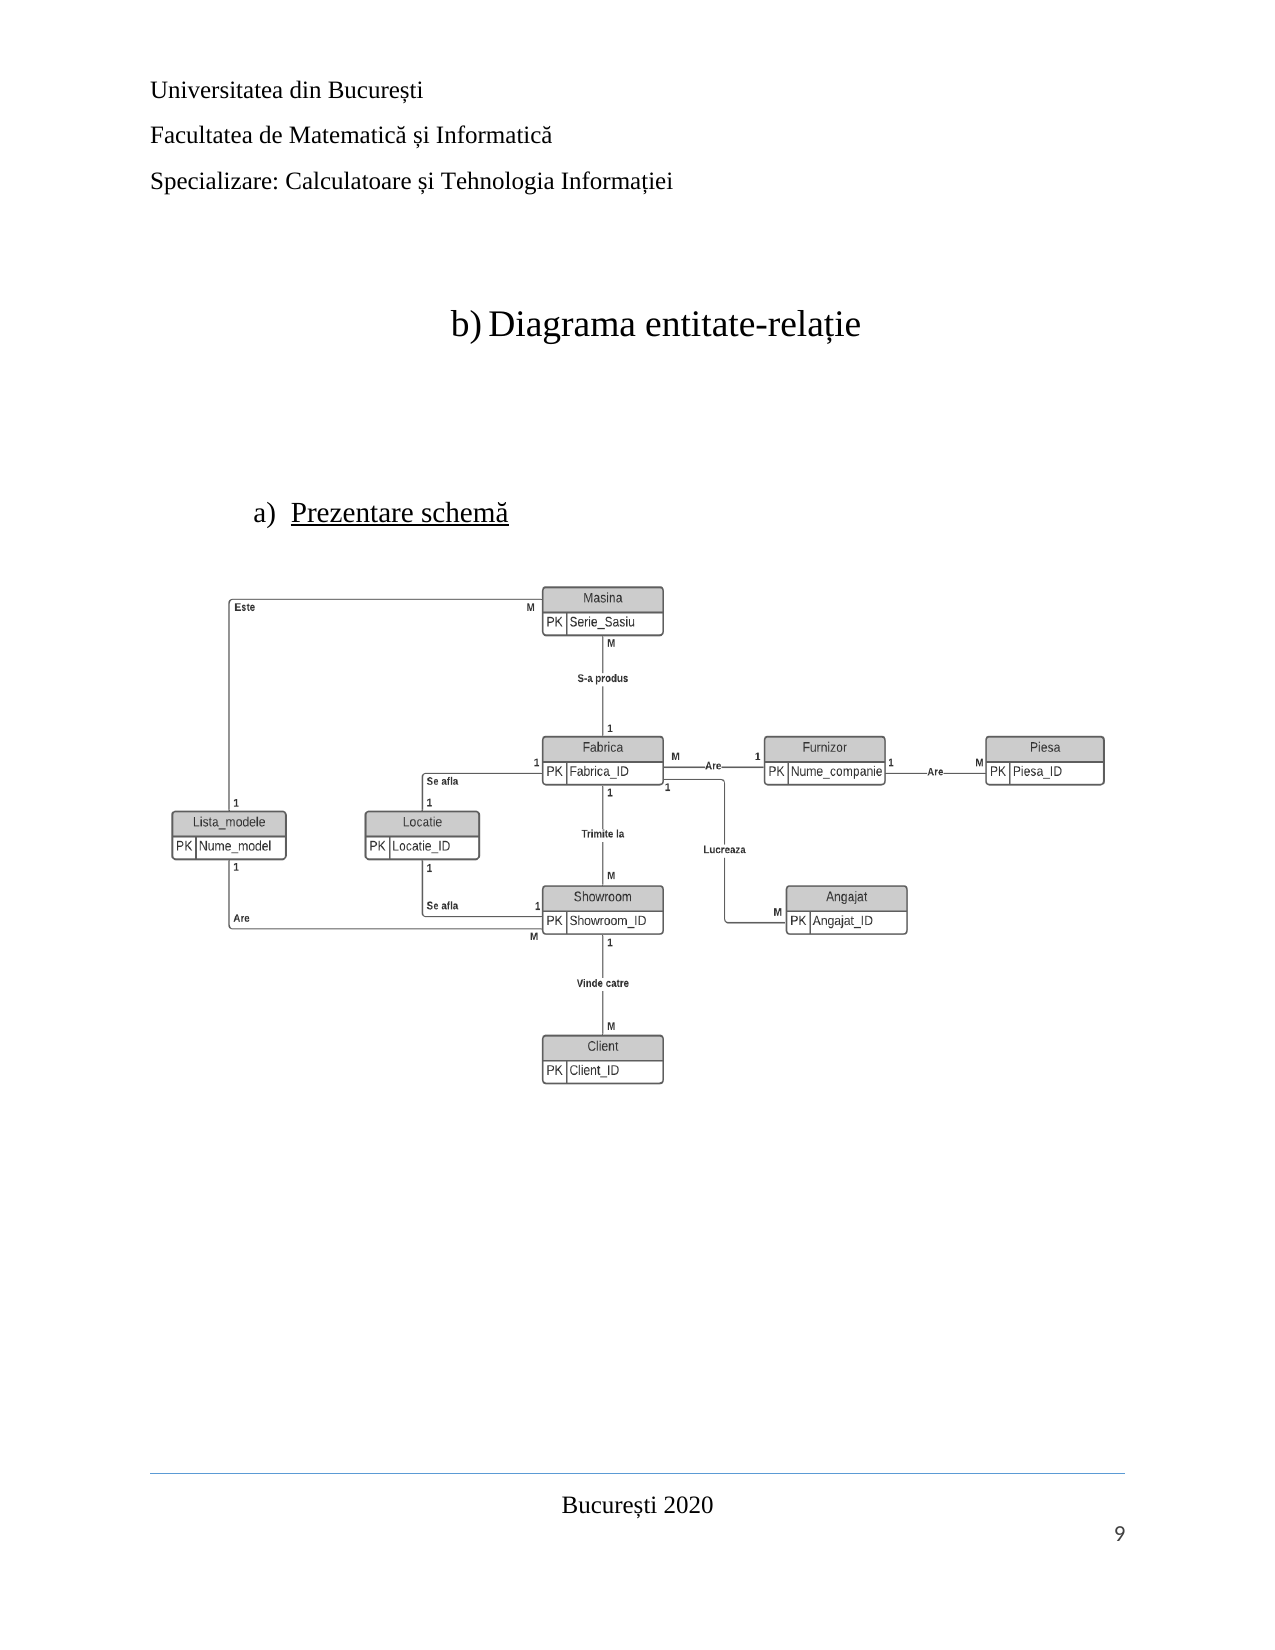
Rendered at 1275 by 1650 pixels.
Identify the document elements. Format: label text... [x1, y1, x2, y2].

picture [150, 562, 1125, 1108]
list Prezentare schemă [253, 495, 1125, 529]
list Diagrama entitate-relație [187, 301, 1125, 344]
